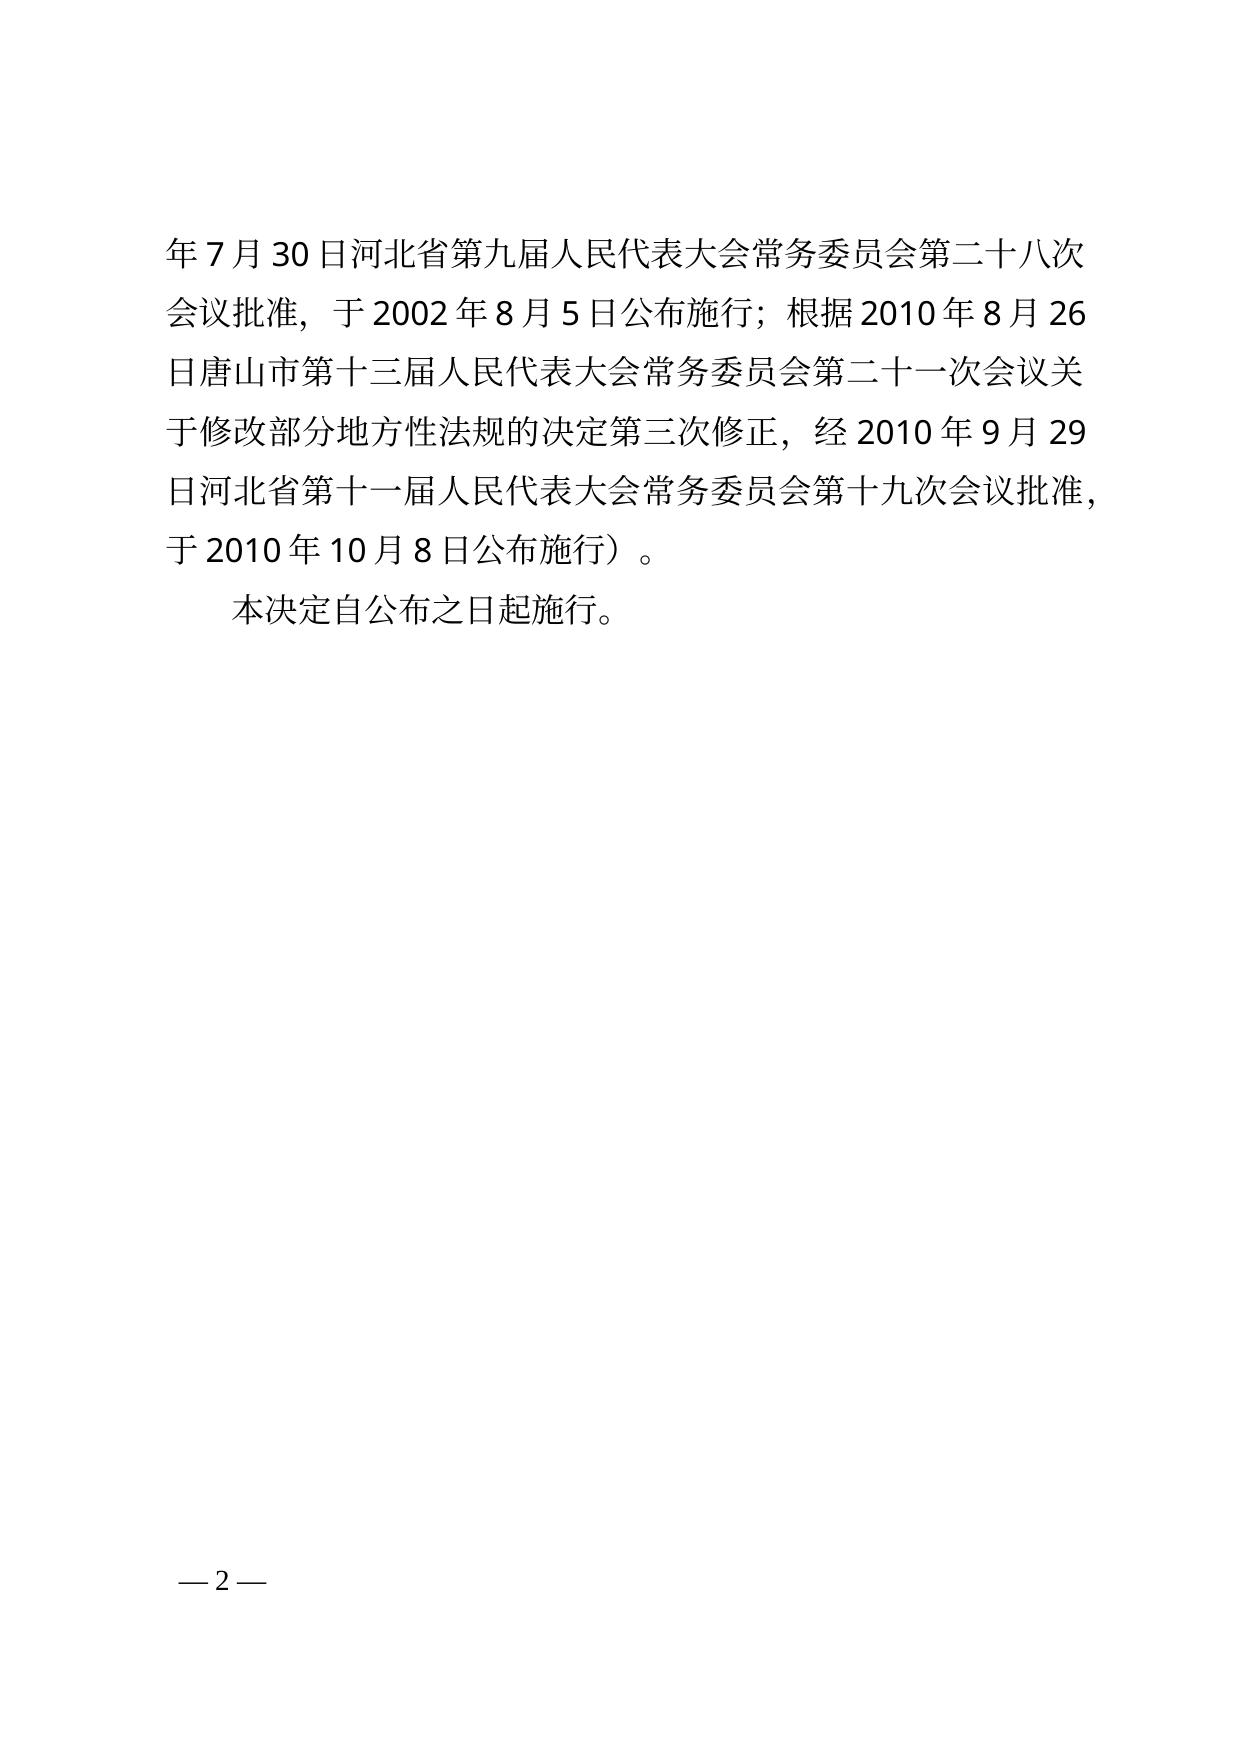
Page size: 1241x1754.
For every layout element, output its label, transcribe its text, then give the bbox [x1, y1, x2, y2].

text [165, 218, 1087, 575]
text 本决定自公布之日起施行。 [165, 575, 1087, 634]
